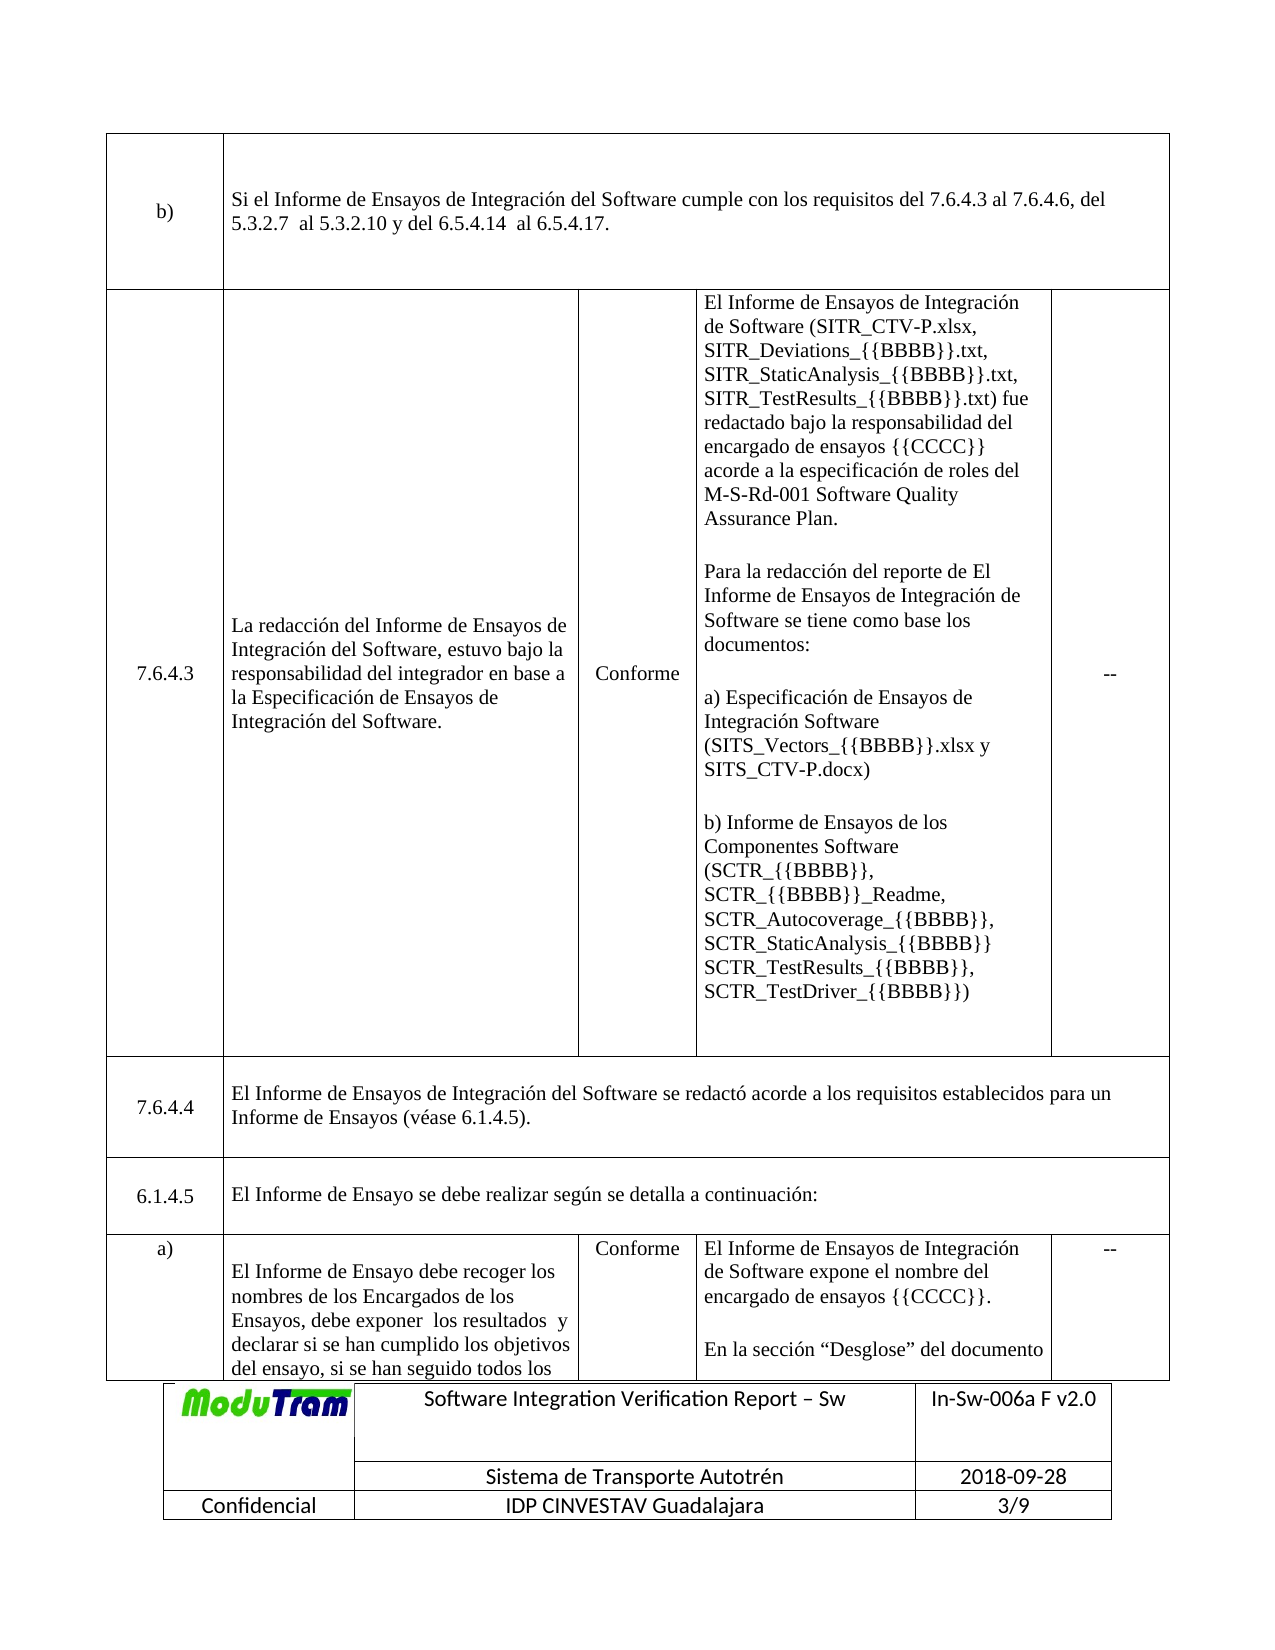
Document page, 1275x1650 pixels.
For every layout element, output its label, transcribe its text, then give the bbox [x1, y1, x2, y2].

table_cell El Informe de Ensayos de Integración de Software (SITR_CTV-P.xlsx, SITR_Deviations_{{BBBB}}.txt, SITR_StaticAnalysis_{{BBBB}}.txt, SITR_TestResults_{{BBBB}}.txt) fue redactado bajo la responsabilidad del encargado de ensayos {{CCCC}} acorde a la especificación de roles del M-S-Rd-001 Software Quality Assurance Plan. Para la redacción del reporte de El Informe de Ensayos de Integración de Software se tiene como base los documentos: a) Especificación de Ensayos de Integración Software (SITS_Vectors_{{BBBB}}.xlsx y SITS_CTV-P.docx) b) Informe de Ensayos de los Componentes Software (SCTR_{{BBBB}}, SCTR_{{BBBB}}_Readme, SCTR_Autocoverage_{{BBBB}}, SCTR_StaticAnalysis_{{BBBB}} SCTR_TestResults_{{BBBB}}, SCTR_TestDriver_{{BBBB}}) [697, 290, 1051, 1056]
table_cell -- [1052, 290, 1169, 1056]
table_cell Conforme [579, 290, 696, 1056]
table_cell 6.1.4.5 [107, 1158, 223, 1234]
table_cell 7.6.4.3 [107, 290, 223, 1056]
table_cell El Informe de Ensayo se debe realizar según se detalla a continuación: [224, 1158, 1169, 1234]
table_cell La redacción del Informe de Ensayos de Integración del Software, estuvo bajo la responsabilidad del integrador en base a la Especificación de Ensayos de Integración del Software. [224, 290, 578, 1056]
table_cell b) [107, 134, 223, 288]
table_cell 7.6.4.4 [107, 1057, 223, 1157]
picture [175, 1383, 355, 1437]
table_cell El Informe de Ensayos de Integración del Software se redactó acorde a los requisitos establecidos para un Informe de Ensayos (véase 6.1.4.5). [224, 1057, 1169, 1157]
table_cell -- [1052, 1235, 1169, 1380]
table_cell Conforme [579, 1235, 696, 1380]
table_cell Si el Informe de Ensayos de Integración del Software cumple con los requisitos del 7.6.4.3 al 7.6.4.6, del 5.3.2.7 al 5.3.2.10 y del 6.5.4.14 al 6.5.4.17. [224, 134, 1169, 288]
table_cell a) [107, 1235, 223, 1380]
